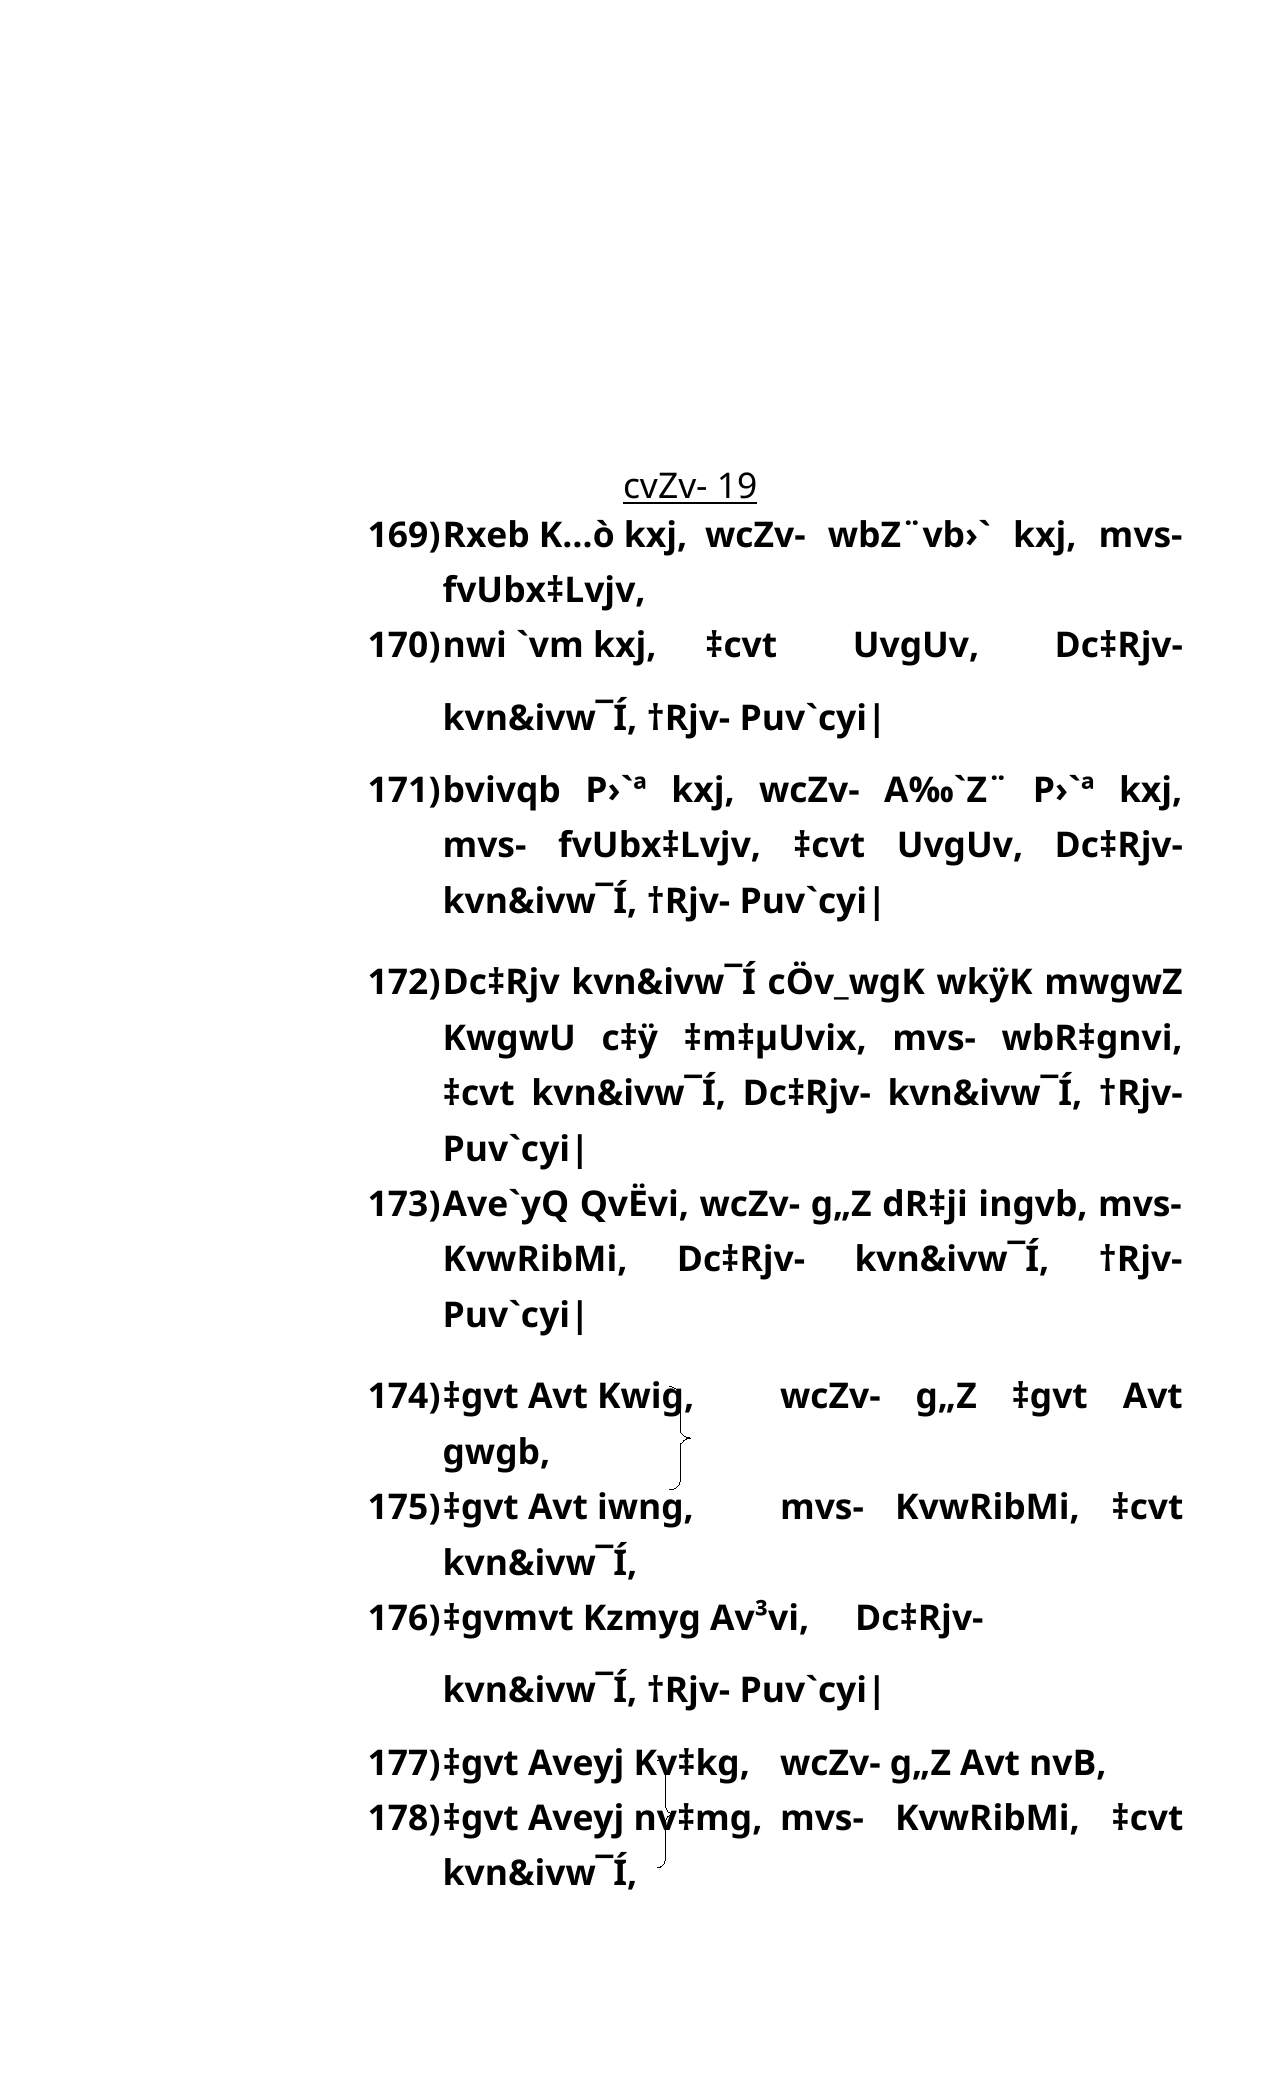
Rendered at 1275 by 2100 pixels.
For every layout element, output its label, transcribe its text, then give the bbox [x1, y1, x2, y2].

list ‡gvt Aveyj Kv‡kg, wcZv- g„Z Avt nvB, [367, 1737, 1183, 1785]
list Dc‡Rjv kvn&ivw¯Í cÖv_wgK wkÿK mwgwZ KwgwU c‡ÿ ‡m‡µUvix, mvs- wbR‡gnvi, ‡cvt kvn&ivw¯Í, Dc‡Rjv- kvn&ivw¯Í, †Rjv- Puv`cyi| [367, 957, 1183, 1171]
list ‡gvmvt Kzmyg Av³vi, Dc‡Rjv- kvn&ivw¯Í, †Rjv- Puv`cyi| [367, 1592, 1183, 1713]
list ‡gvt Avt Kwig, wcZv- g„Z ‡gvt Avt gwgb, [367, 1371, 1183, 1474]
list Rxeb K…ò kxj, wcZv- wbZ¨vb›` kxj, mvs- fvUbx‡Lvjv, [367, 509, 1183, 613]
list nwi `vm kxj, ‡cvt UvgUv, Dc‡Rjv- kvn&ivw¯Í, †Rjv- Puv`cyi| [367, 620, 1183, 740]
list Ave`yQ QvËvi, wcZv- g„Z dR‡ji ingvb, mvs- KvwRibMi, Dc‡Rjv- kvn&ivw¯Í, †Rjv- Puv`cyi| [367, 1178, 1183, 1337]
list ‡gvt Aveyj nv‡mg, mvs- KvwRibMi, ‡cvt kvn&ivw¯Í, [367, 1792, 1183, 1896]
list ‡gvt Avt iwng, mvs- KvwRibMi, ‡cvt kvn&ivw¯Í, [367, 1482, 1183, 1585]
list bvivqb P›`ª kxj, wcZv- A‰`Z¨ P›`ª kxj, mvs- fvUbx‡Lvjv, ‡cvt UvgUv, Dc‡Rjv- kvn&ivw¯Í, †Rjv- Puv`cyi| [367, 764, 1183, 923]
